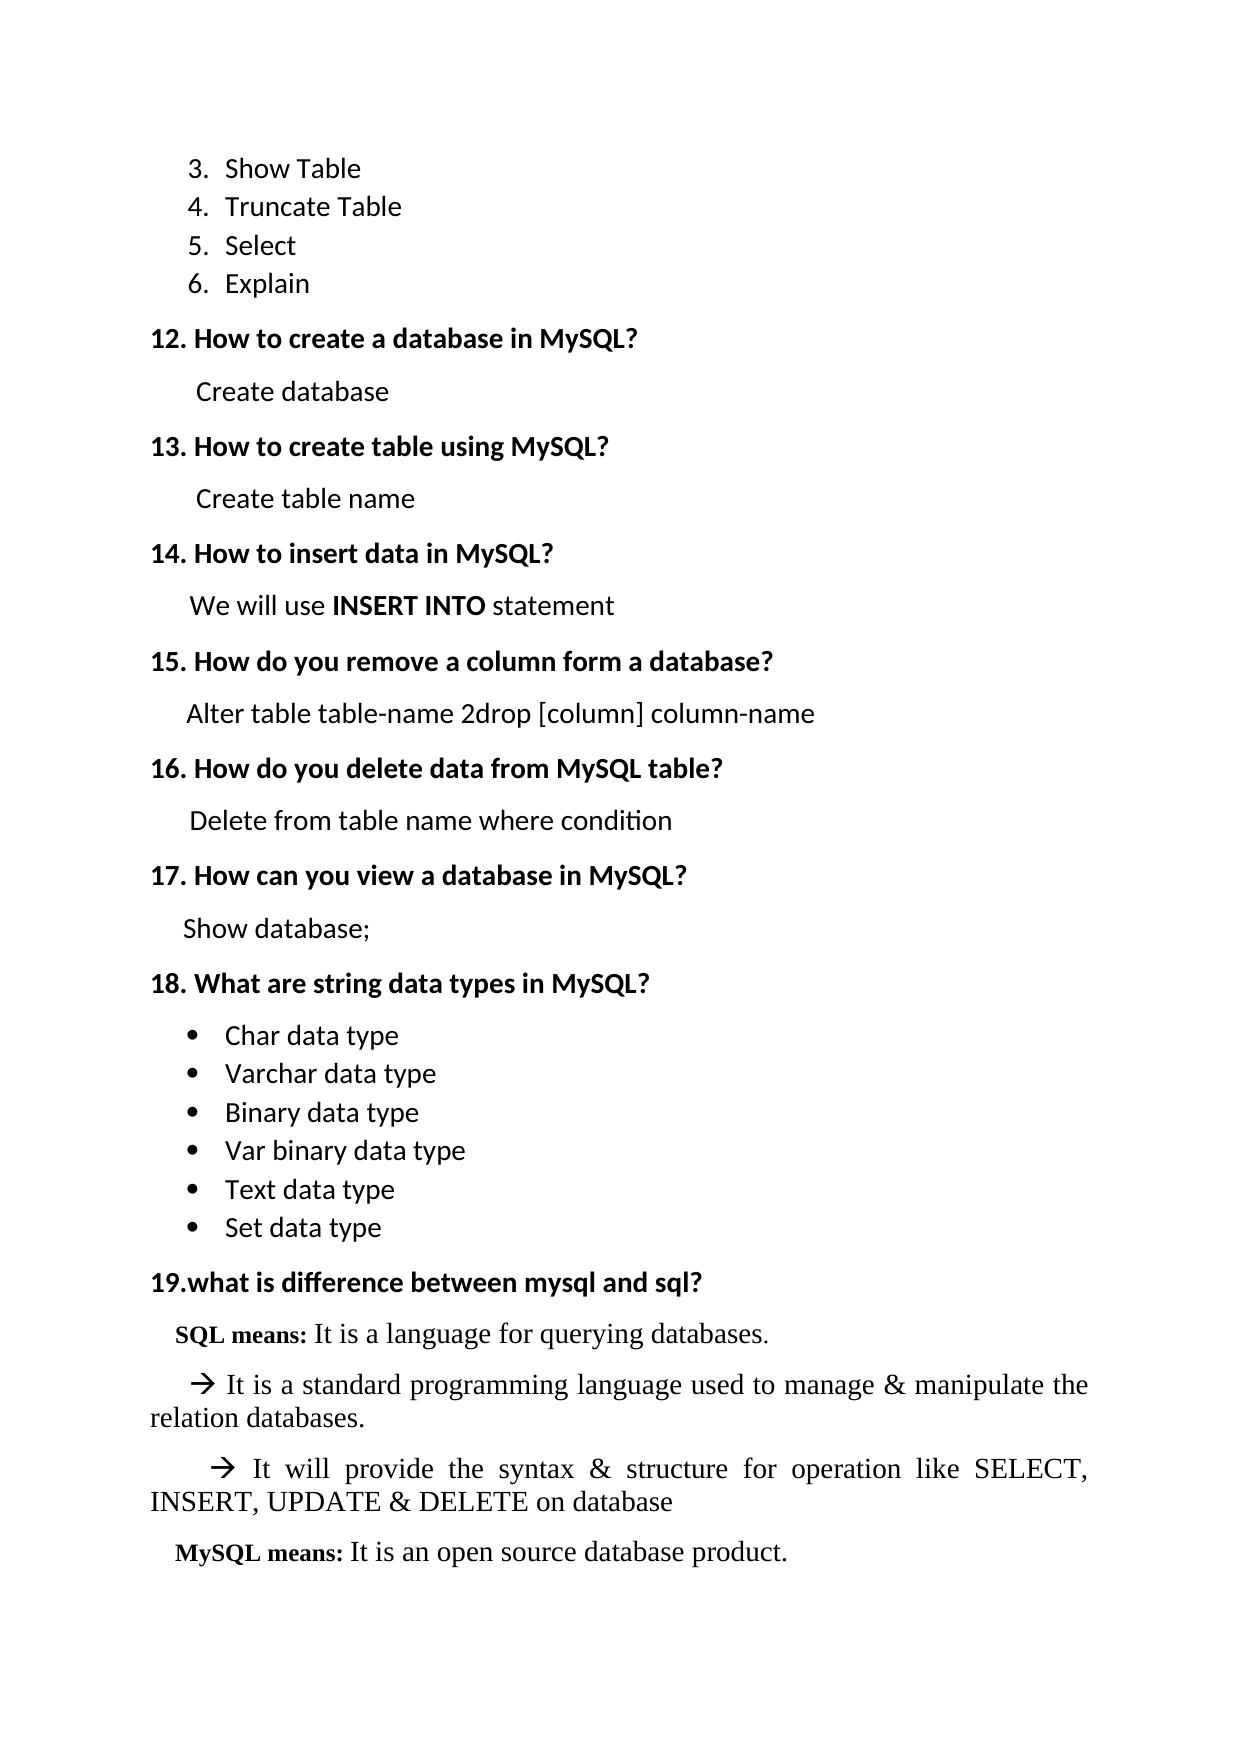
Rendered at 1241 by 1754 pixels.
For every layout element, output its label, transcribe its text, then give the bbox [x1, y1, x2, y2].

list Char data type [187, 1017, 1090, 1053]
text 19.what is difference between mysql and sql? [150, 1264, 1090, 1300]
list Binary data type [187, 1094, 1090, 1129]
text 12. How to create a database in MySQL? [150, 320, 1090, 356]
list Show Table [187, 150, 1090, 186]
list Set data type [187, 1209, 1090, 1245]
text It is a standard programming language used to manage & manipulate the relation databases. [150, 1367, 1090, 1434]
text MySQL means: It is an open source database product. [150, 1534, 1090, 1568]
list Var binary data type [187, 1132, 1090, 1168]
text Create table name [150, 480, 1090, 516]
text 15. How do you remove a column form a database? [150, 643, 1090, 678]
list Text data type [187, 1171, 1090, 1206]
text Alter table table-name 2drop [column] column-name [150, 695, 1090, 731]
list Select [187, 227, 1090, 262]
text 13. How to create table using MySQL? [150, 428, 1090, 463]
text It will provide the syntax & structure for operation like SELECT, INSERT, UPDATE & DELETE on database [150, 1451, 1090, 1518]
text 17. How can you view a database in MySQL? [150, 857, 1090, 893]
text SQL means: It is a language for querying databases. [150, 1317, 1090, 1350]
list Varchar data type [187, 1056, 1090, 1091]
text 18. What are string data types in MySQL? [150, 965, 1090, 1000]
text 14. How to insert data in MySQL? [150, 535, 1090, 571]
text Delete from table name where condition [150, 802, 1090, 838]
text 16. How do you delete data from MySQL table? [150, 750, 1090, 786]
list Explain [187, 265, 1090, 301]
list Truncate Table [187, 188, 1090, 224]
text We will use INSERT INTO statement [150, 587, 1090, 623]
text Show database; [150, 910, 1090, 945]
text Create database [150, 373, 1090, 408]
